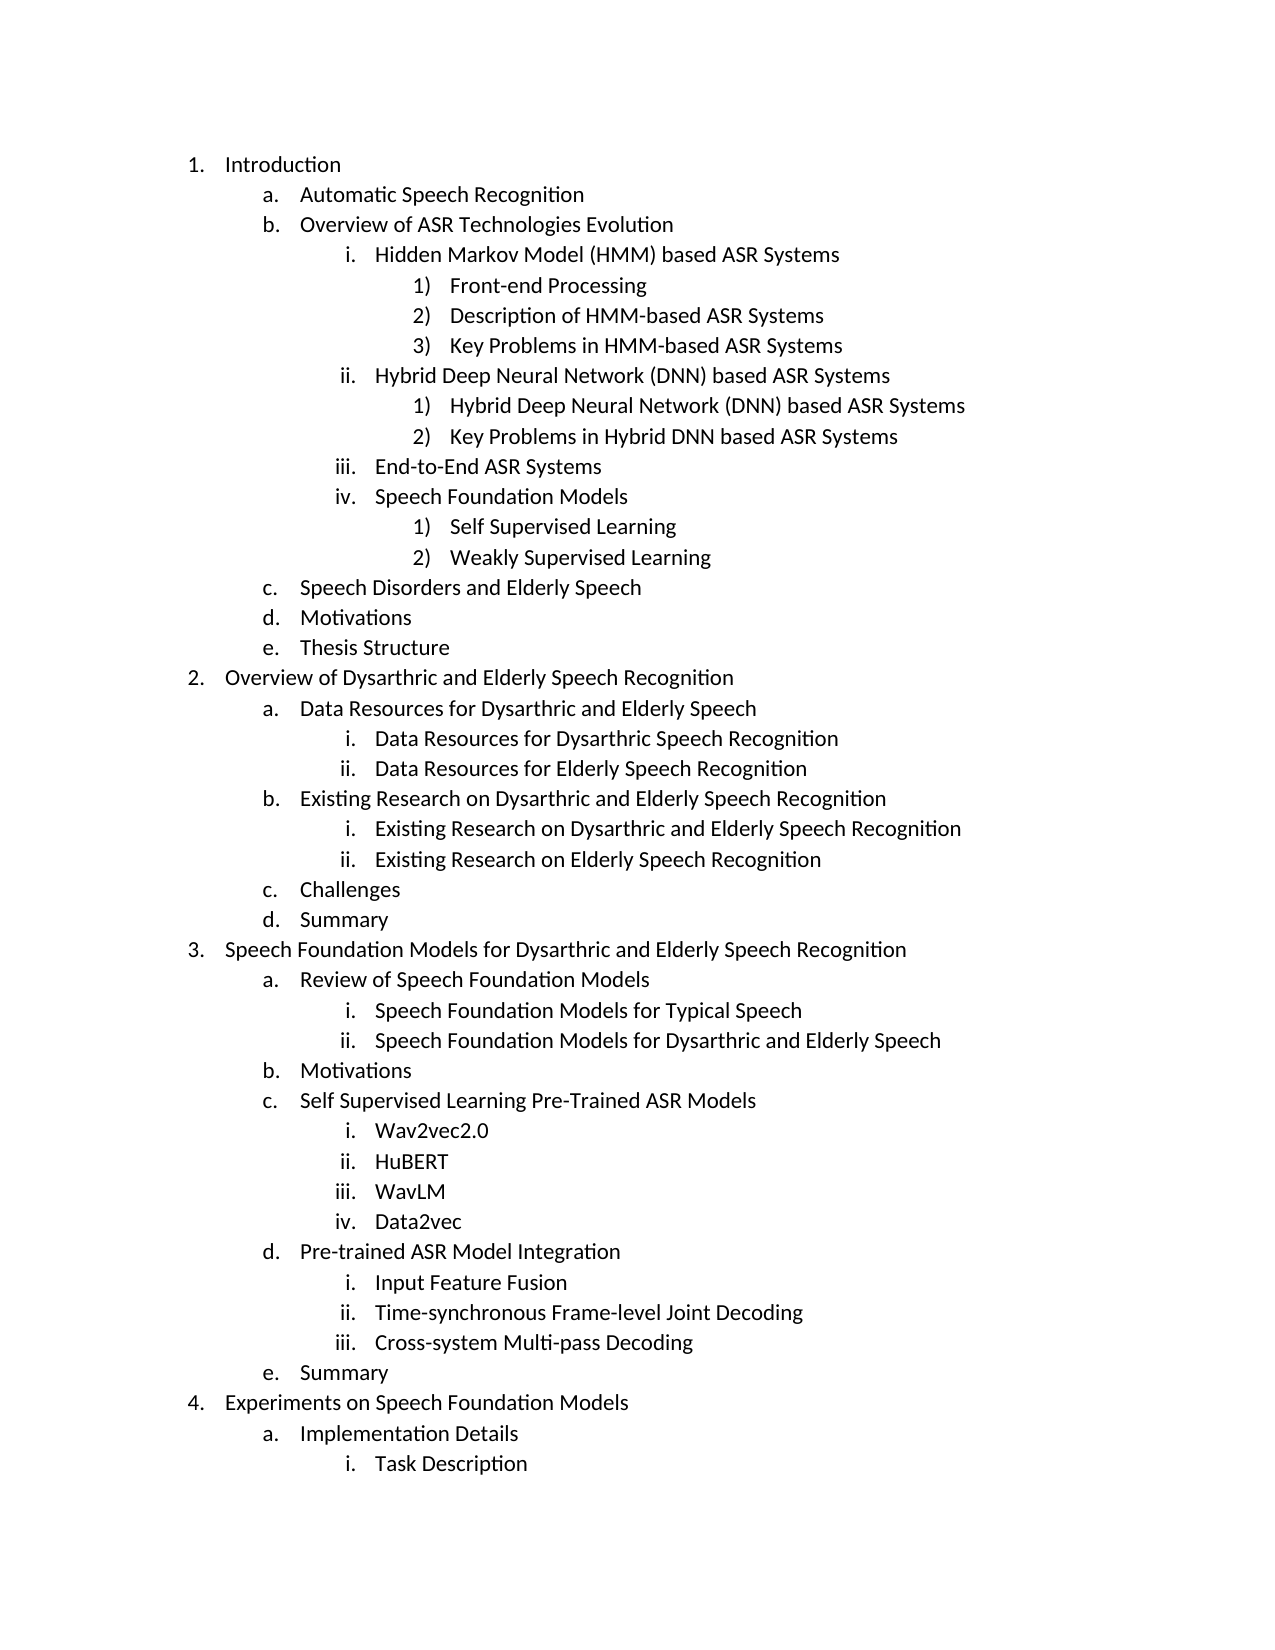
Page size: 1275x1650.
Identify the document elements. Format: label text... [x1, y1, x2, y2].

list Speech Foundation Models [356, 482, 1125, 510]
list Challenges [262, 875, 1125, 903]
list Key Problems in Hybrid DNN based ASR Systems [412, 422, 1125, 450]
list Key Problems in HMM-based ASR Systems [412, 331, 1125, 359]
list WavLM [356, 1177, 1125, 1205]
list Weakly Supervised Learning [412, 543, 1125, 571]
list Pre-trained ASR Model Integration [262, 1237, 1125, 1266]
list Implementation Details [262, 1419, 1125, 1447]
list Summary [262, 1358, 1125, 1386]
list Existing Research on Dysarthric and Elderly Speech Recognition [356, 814, 1125, 843]
list Data Resources for Dysarthric Speech Recognition [356, 724, 1125, 752]
list End-to-End ASR Systems [356, 452, 1125, 480]
list Front-end Processing [412, 271, 1125, 299]
list Experiments on Speech Foundation Models [187, 1388, 1125, 1417]
list Overview of ASR Technologies Evolution [262, 210, 1125, 238]
list Speech Foundation Models for Dysarthric and Elderly Speech Recognition [187, 935, 1125, 963]
list Overview of Dysarthric and Elderly Speech Recognition [187, 663, 1125, 692]
list Existing Research on Dysarthric and Elderly Speech Recognition [262, 784, 1125, 812]
list Speech Foundation Models for Dysarthric and Elderly Speech [356, 1026, 1125, 1054]
list Summary [262, 905, 1125, 933]
list Hidden Markov Model (HMM) based ASR Systems [356, 241, 1125, 269]
list Cross-system Multi-pass Decoding [356, 1328, 1125, 1356]
list Automatic Speech Recognition [262, 180, 1125, 208]
list Thesis Structure [262, 633, 1125, 661]
list Speech Foundation Models for Typical Speech [356, 996, 1125, 1024]
list Data Resources for Dysarthric and Elderly Speech [262, 694, 1125, 722]
list Motivations [262, 603, 1125, 631]
list Introduction [187, 150, 1125, 178]
list Time-synchronous Frame-level Joint Decoding [356, 1298, 1125, 1326]
list HuBERT [356, 1147, 1125, 1175]
list Description of HMM-based ASR Systems [412, 301, 1125, 329]
list Self Supervised Learning [412, 512, 1125, 541]
list Hybrid Deep Neural Network (DNN) based ASR Systems [356, 361, 1125, 389]
list Speech Disorders and Elderly Speech [262, 573, 1125, 601]
list Review of Speech Foundation Models [262, 966, 1125, 994]
list Self Supervised Learning Pre-Trained ASR Models [262, 1086, 1125, 1114]
list Data2vec [356, 1207, 1125, 1235]
list Task Description [356, 1449, 1125, 1477]
list Wav2vec2.0 [356, 1117, 1125, 1145]
list Input Feature Fusion [356, 1268, 1125, 1296]
list Data Resources for Elderly Speech Recognition [356, 754, 1125, 782]
list Hybrid Deep Neural Network (DNN) based ASR Systems [412, 392, 1125, 420]
list Motivations [262, 1056, 1125, 1084]
list Existing Research on Elderly Speech Recognition [356, 845, 1125, 873]
